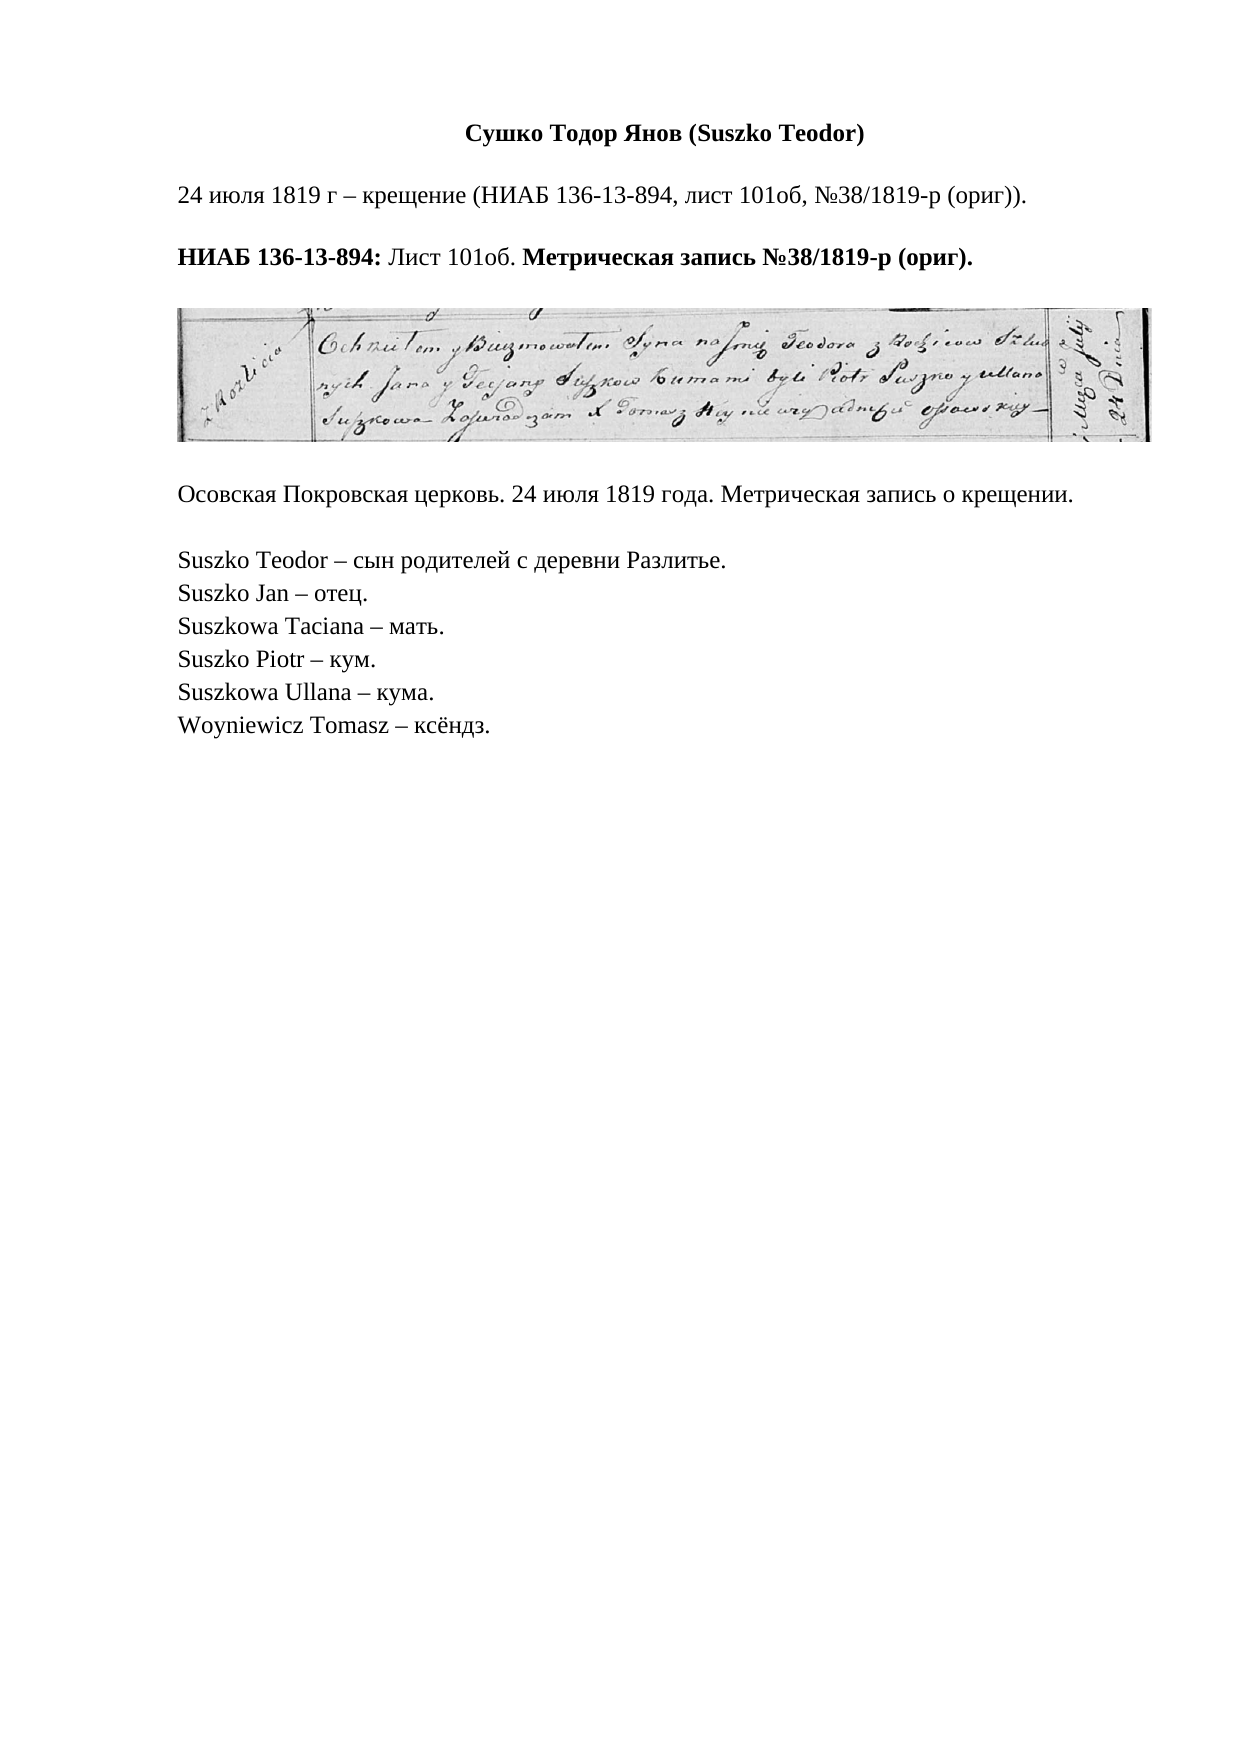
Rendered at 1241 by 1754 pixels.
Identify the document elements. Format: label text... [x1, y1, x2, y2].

text НИАБ 136-13-894: Лист 101об. Метрическая запись №38/1819-р (ориг). [177, 242, 1152, 271]
text Woyniewicz Tomasz – ксёндз. [177, 710, 1152, 739]
text 24 июля 1819 г – крещение (НИАБ 136-13-894, лист 101об, №38/1819-р (ориг)). [177, 180, 1152, 209]
picture [177, 308, 1152, 442]
text Suszko Jan – отец. [177, 578, 1152, 607]
text Suszkowa Ullana – кума. [177, 677, 1152, 706]
text Осовская Покровская церковь. 24 июля 1819 года. Метрическая запись о крещении. [177, 479, 1152, 508]
text Suszkowa Taciana – мать. [177, 611, 1152, 640]
text Suszko Piotr – кум. [177, 644, 1152, 673]
text Suszko Teodor – сын родителей с деревни Разлитье. [177, 545, 1152, 574]
text Сушко Тодор Янов (Suszko Teodor) [177, 118, 1152, 147]
